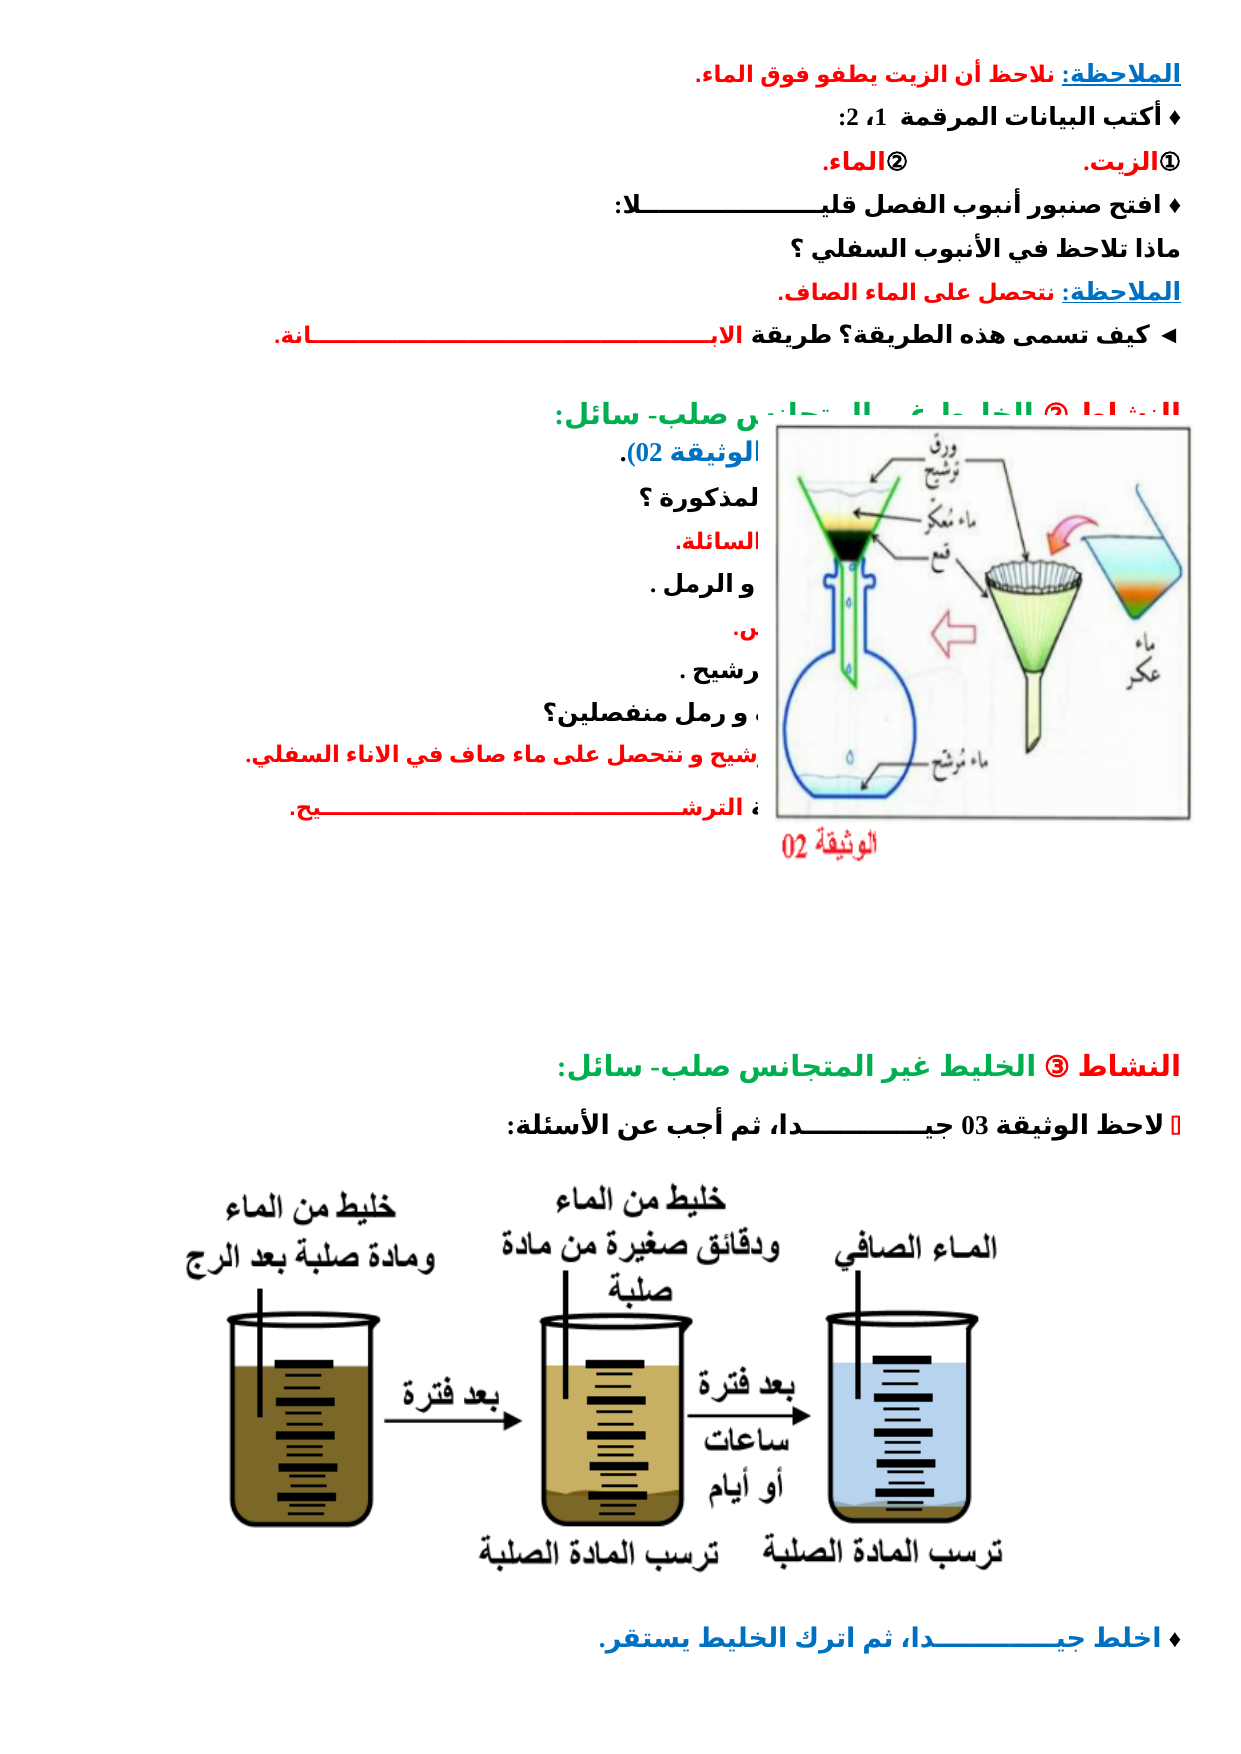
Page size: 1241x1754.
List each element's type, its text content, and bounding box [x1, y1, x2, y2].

text ♦ هل يمكن أن نتحصل على ماء صاف و رمل منفصلين؟ [59, 698, 758, 727]
text ♦ اسكب محتوى البيشر فوق ورق الترشيح . [59, 655, 758, 684]
text النشاط ② الخليط غير المتجانس صلب- سائل: [59, 395, 1181, 431]
text رمل: الحالة الصلبة. ماء: الحالة السائلة. [59, 526, 758, 554]
text ◄ كيف تسمى هذه الطريقة؟ طريقة الترشــــــــــــــــــــــــــــــــــــــــــــــيح. [59, 792, 758, 821]
text حبيبات الرمل تبقى عالقة في ورق الترشيح و نتحصل على ماء صاف في الاناء السفلي. [59, 741, 758, 768]
picture [184, 1170, 1009, 1588]
text أحضر كمية من رمل و ماء (انظر الوثيقة 02). [59, 436, 758, 467]
text ◄ كيف تسمى هذه الطريقة؟ طريقة الابـــــــــــــــــــــــــــــــــــــــــــــــــــانة. [59, 320, 1181, 349]
text الملاحظة: نتحصل على الماء الصاف. [59, 277, 1181, 306]
text ♦ ما هي الحالة الفيزيائية للمكونات المذكورة ؟ [59, 483, 758, 511]
text ♦ ضع في بيشـــــــــــر كل من الماء و الرمل . [59, 569, 758, 598]
text النشاط ③ الخليط غير المتجانس صلب- سائل: [59, 1048, 1181, 1083]
text ①الزيت. ②الماء. [59, 145, 1181, 176]
picture [775, 423, 1194, 867]
list ♦ اخلط جيـــــــــــــدا، ثم اترك الخليط يستقر. [59, 1622, 1181, 1653]
text الملاحظة: نلاحظ أن الزيت يطفو فوق الماء. [59, 59, 1181, 88]
text لاحظ الوثيقة 03 جيـــــــــــــدا، ثم أجب عن الأسئلة: [59, 1109, 1181, 1140]
text ♦ أكتب البيانات المرقمة 1، 2: [59, 102, 1181, 131]
text ♦ افتح صنبور أنبوب الفصل قليـــــــــــــــــــــلا: [59, 191, 1181, 219]
text على ماذا نتحصل ؟ خليط غير المتجانس. [59, 612, 758, 641]
text ماذا تلاحظ في الأنبوب السفلي ؟ [59, 234, 1181, 262]
